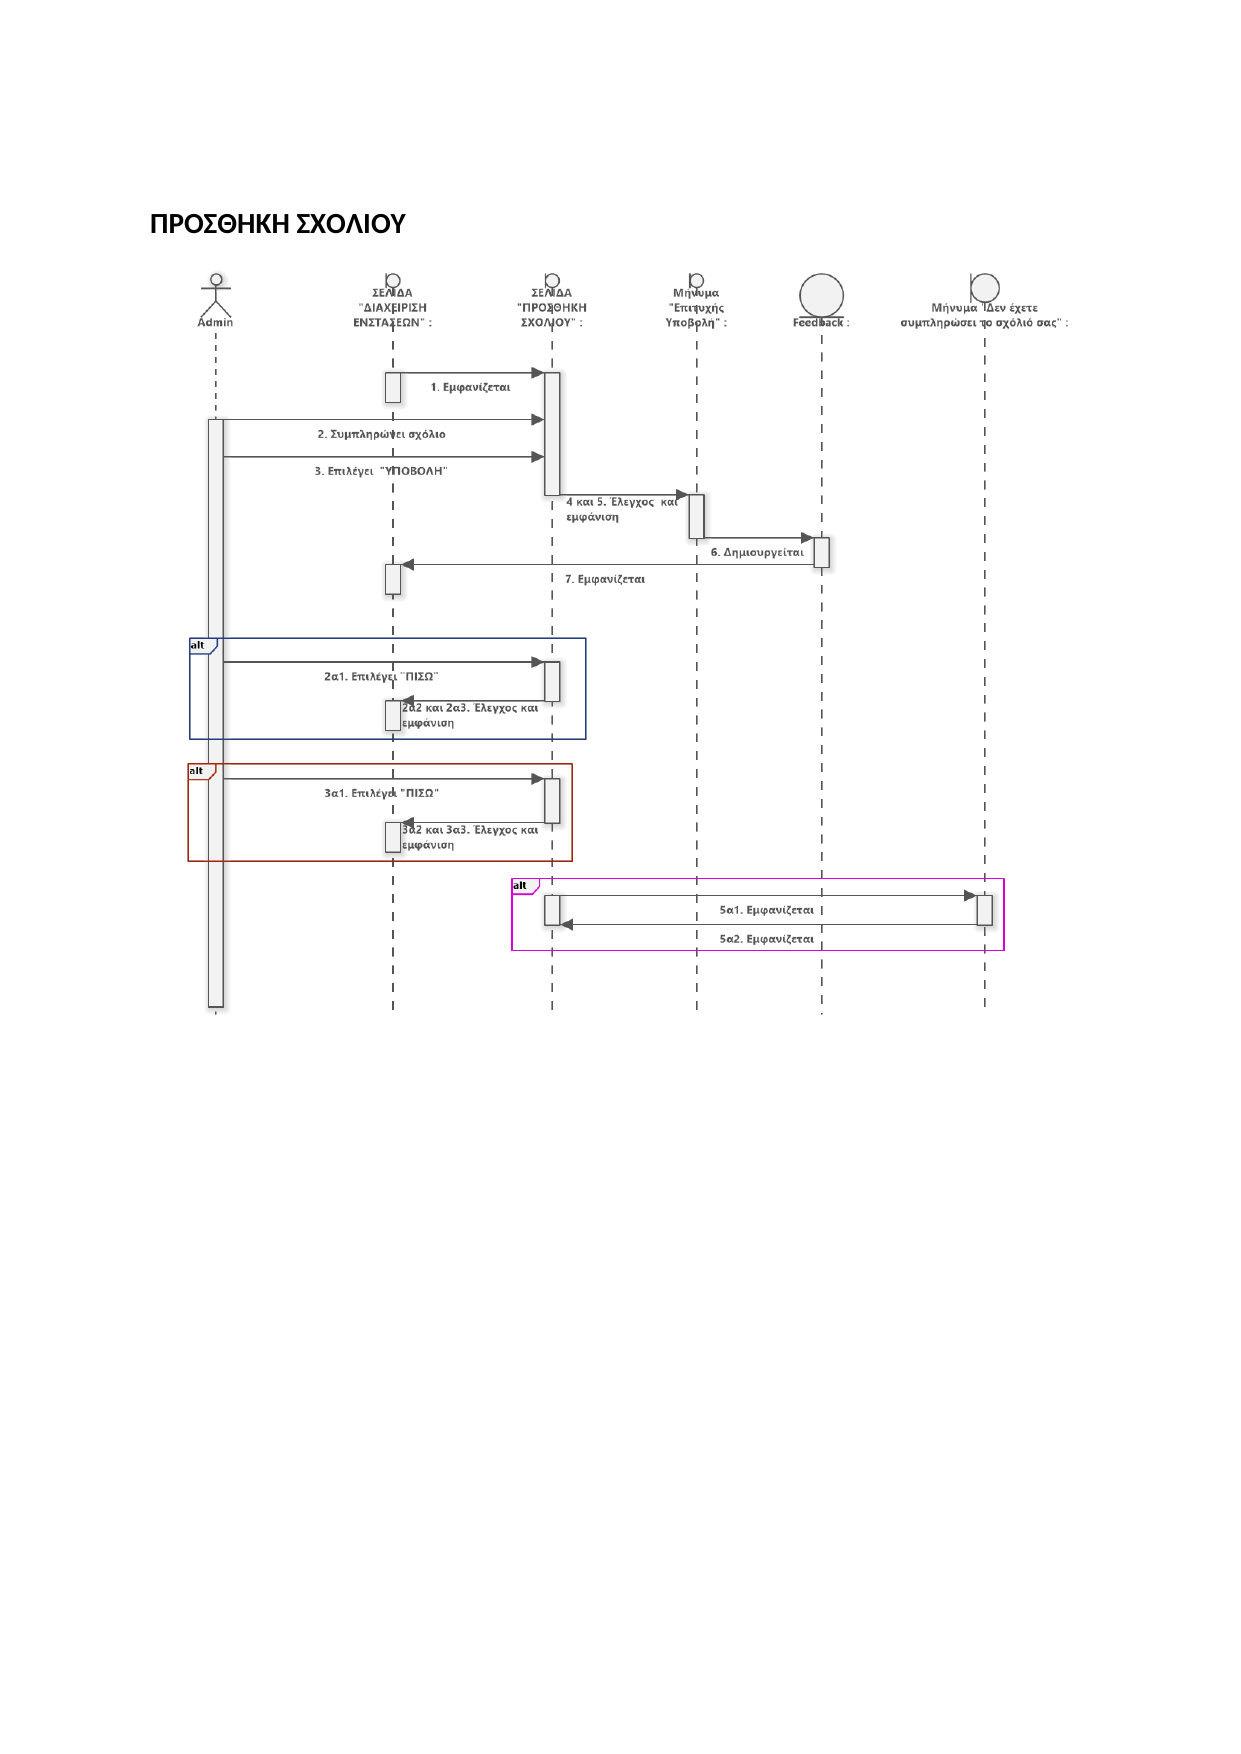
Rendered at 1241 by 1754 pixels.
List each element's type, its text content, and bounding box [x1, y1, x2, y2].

picture [150, 260, 1089, 1029]
text ΠΡΟΣΘΗΚΗ ΣΧΟΛΙΟΥ [150, 205, 1090, 241]
